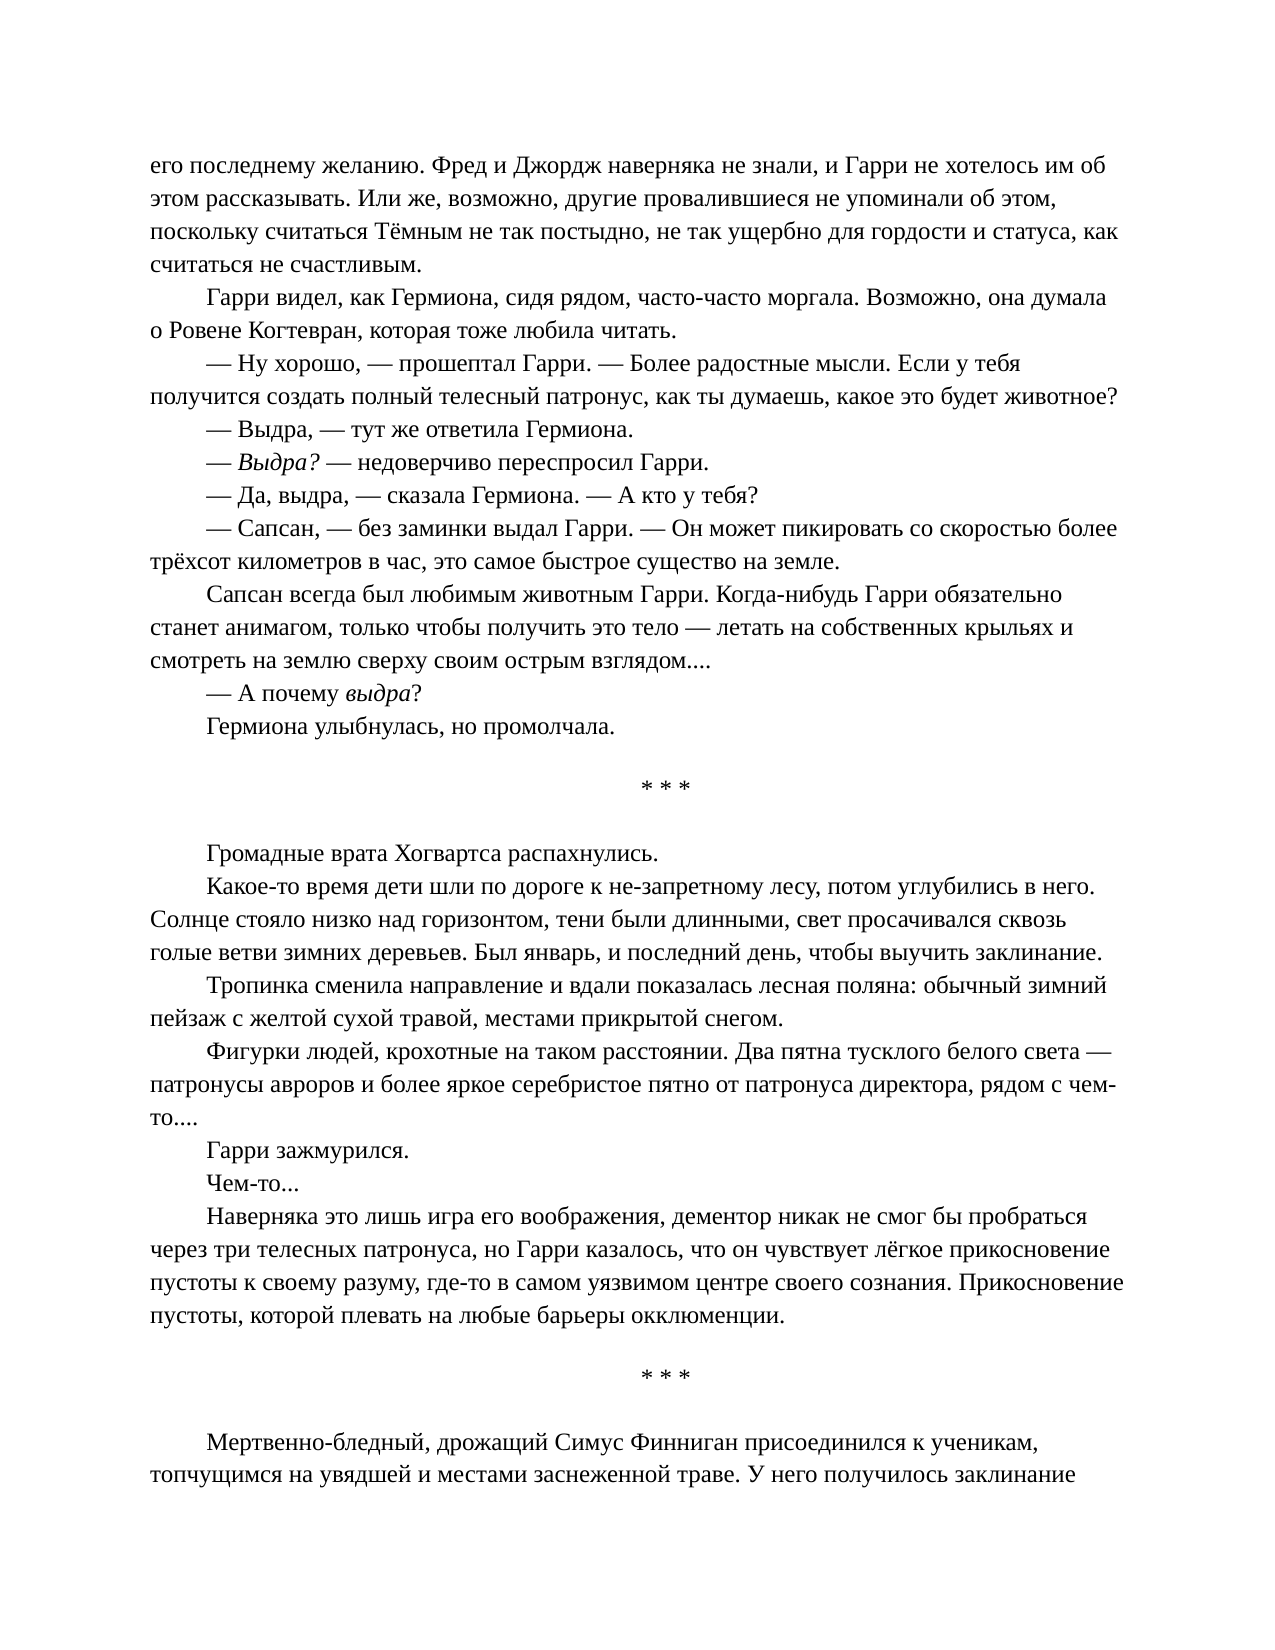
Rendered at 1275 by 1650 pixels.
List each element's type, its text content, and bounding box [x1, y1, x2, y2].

text Гарри зажмурился. [150, 1135, 1125, 1164]
text Тропинка сменила направление и вдали показалась лесная поляна: обычный зимний пейзаж с желтой сухой травой, местами прикрытой снегом. [150, 970, 1125, 1032]
text Чем-то... [150, 1168, 1125, 1197]
text Сапсан всегда был любимым животным Гарри. Когда-нибудь Гарри обязательно станет анимагом, только чтобы получить это тело — летать на собственных крыльях и смотреть на землю сверху своим острым взглядом.... [150, 579, 1125, 674]
text — Ну хорошо, — прошептал Гарри. — Более радостные мысли. Если у тебя получится создать полный телесный патронус, как ты думаешь, какое это будет животное? [150, 348, 1125, 410]
text — Сапсан, — без заминки выдал Гарри. — Он может пикировать со скоростью более трёхсот километров в час, это самое быстрое существо на земле. [150, 513, 1125, 575]
text — Выдра, — тут же ответила Гермиона. [150, 414, 1125, 443]
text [150, 1427, 1125, 1488]
text Какое-то время дети шли по дороге к не-запретному лесу, потом углубились в него. Солнце стояло низко над горизонтом, тени были длинными, свет просачивался сквозь голые ветви зимних деревьев. Был январь, и последний день, чтобы выучить заклинание. [150, 871, 1125, 966]
text * * * [150, 1363, 1125, 1392]
text * * * [150, 774, 1125, 803]
text Гарри видел, как Гермиона, сидя рядом, часто-часто моргала. Возможно, она думала о Ровене Когтевран, которая тоже любила читать. [150, 282, 1125, 344]
text — Да, выдра, — сказала Гермиона. — А кто у тебя? [150, 480, 1125, 509]
text Громадные врата Хогвартса распахнулись. [150, 838, 1125, 867]
text Фигурки людей, крохотные на таком расстоянии. Два пятна тусклого белого света — патронусы авроров и более яркое серебристое пятно от патронуса директора, рядом с чем-то.... [150, 1036, 1125, 1131]
text — Выдра? — недоверчиво переспросил Гарри. [150, 447, 1125, 476]
text Гермиона улыбнулась, но промолчала. [150, 711, 1125, 740]
text — А почему выдра? [150, 678, 1125, 707]
text Наверняка это лишь игра его воображения, дементор никак не смог бы пробраться через три телесных патронуса, но Гарри казалось, что он чувствует лёгкое прикосновение пустоты к своему разуму, где-то в самом уязвимом центре своего сознания. Прикосновение пустоты, которой плевать на любые барьеры окклюменции. [150, 1201, 1125, 1329]
